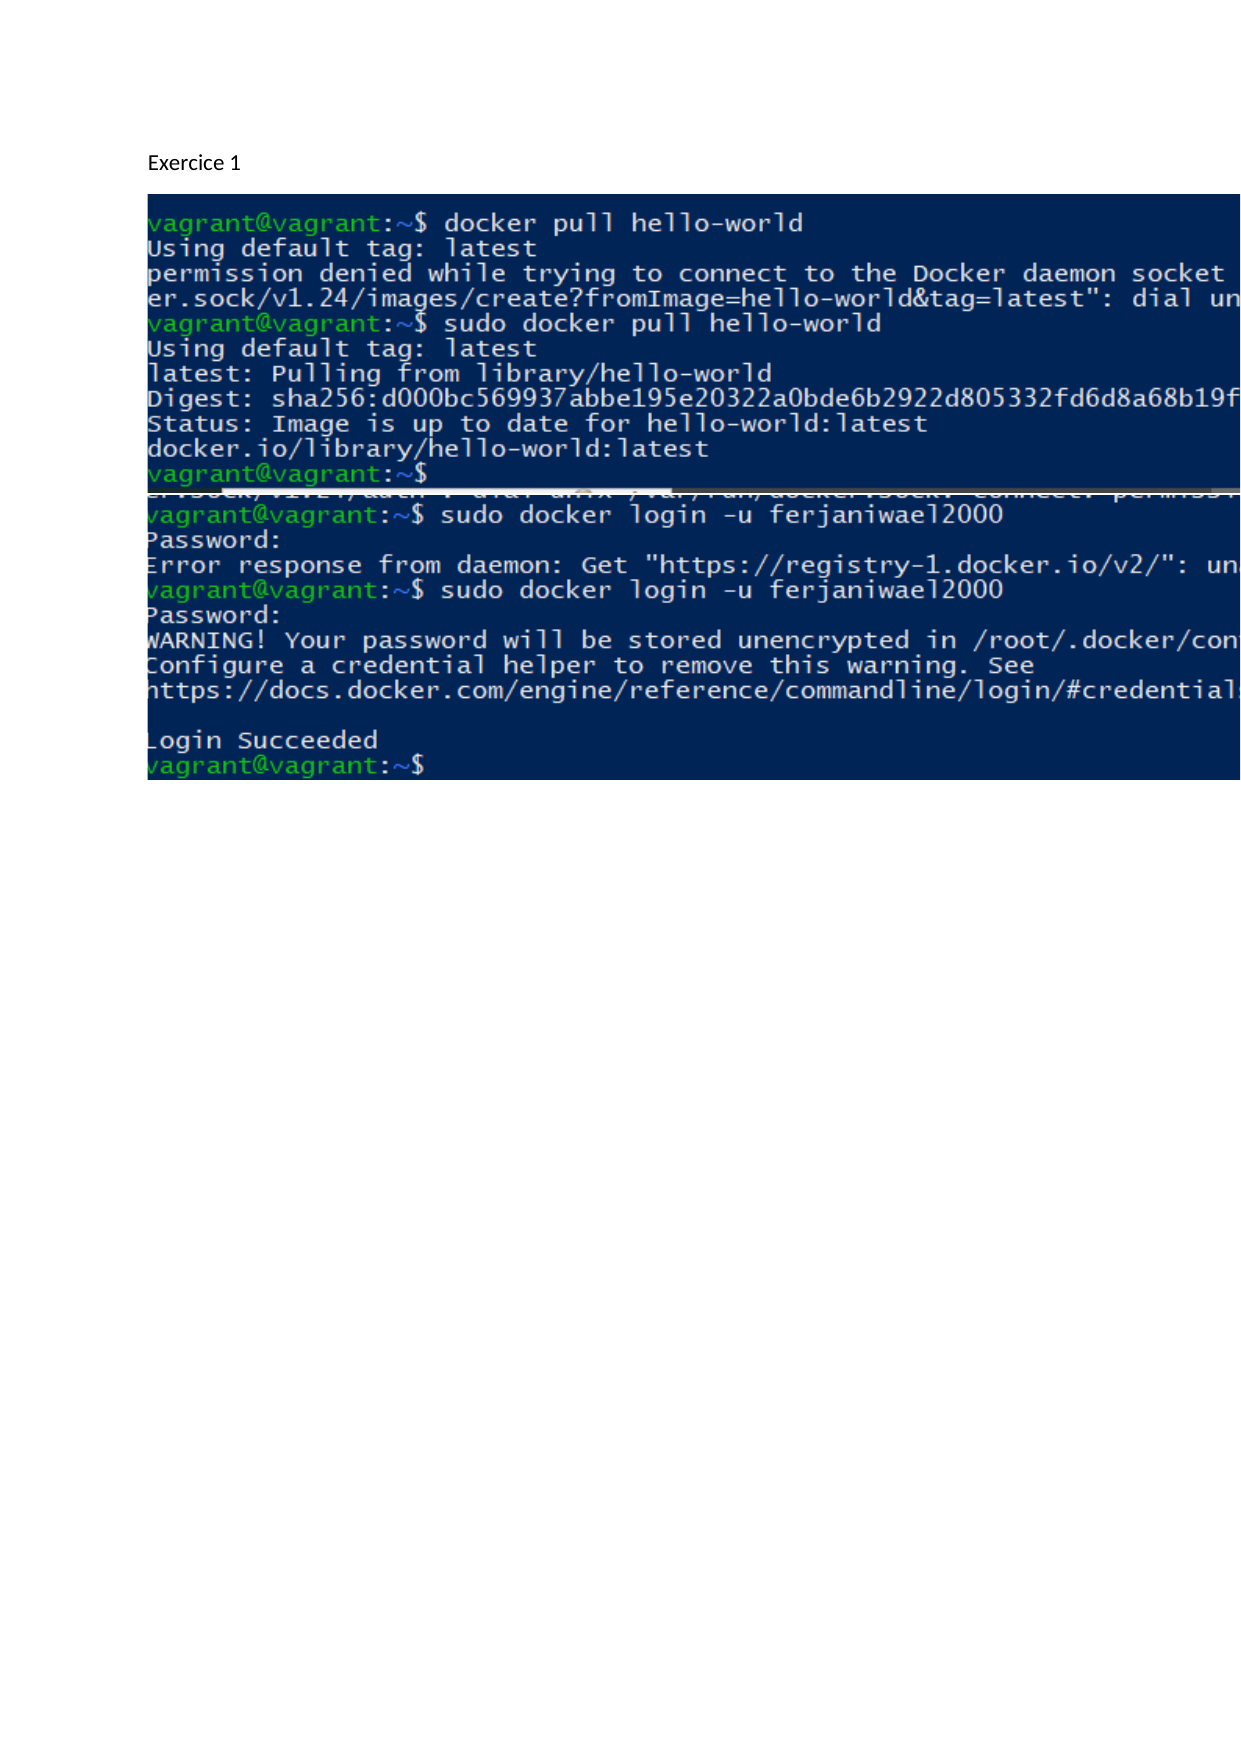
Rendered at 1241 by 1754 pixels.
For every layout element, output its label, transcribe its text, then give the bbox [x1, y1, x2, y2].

picture [147, 194, 1241, 493]
text Exercice 1 [148, 148, 1093, 176]
picture [147, 495, 1241, 780]
